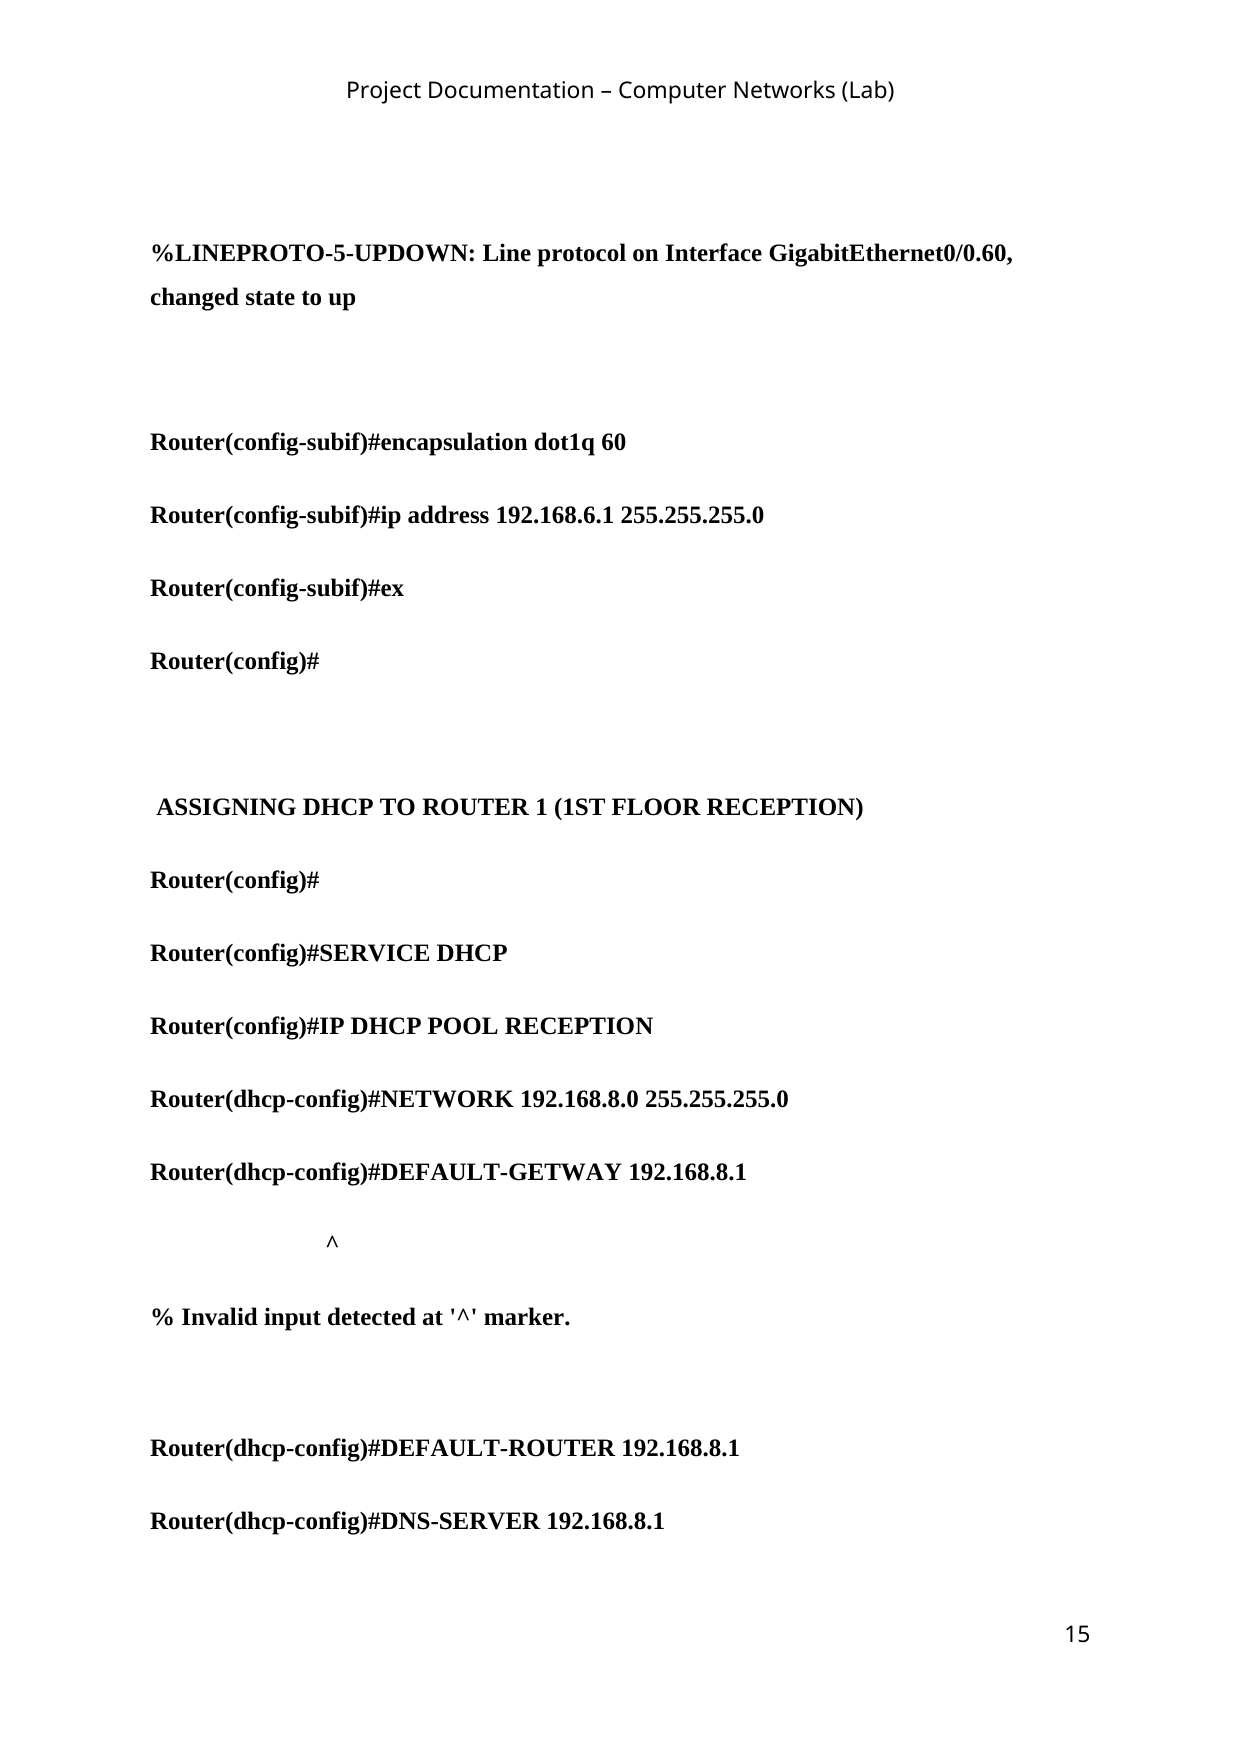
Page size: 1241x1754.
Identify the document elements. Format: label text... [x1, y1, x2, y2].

text Router(dhcp-config)#DEFAULT-ROUTER 192.168.8.1 [150, 1418, 1090, 1462]
text Router(config)# [150, 850, 1090, 894]
text Router(config)#SERVICE DHCP [150, 923, 1090, 967]
text Router(config)# [150, 631, 1090, 675]
text Router(dhcp-config)#DEFAULT-GETWAY 192.168.8.1 [150, 1142, 1090, 1185]
text Router(config-subif)#ip address 192.168.6.1 255.255.255.0 [150, 485, 1090, 529]
text Router(config)#IP DHCP POOL RECEPTION [150, 996, 1090, 1039]
text ASSIGNING DHCP TO ROUTER 1 (1ST FLOOR RECEPTION) [150, 777, 1090, 821]
text % Invalid input detected at '^' marker. [150, 1287, 1090, 1331]
text Router(dhcp-config)#NETWORK 192.168.8.0 255.255.255.0 [150, 1069, 1090, 1112]
text ^ [150, 1214, 1090, 1258]
text Router(dhcp-config)#DNS-SERVER 192.168.8.1 [150, 1491, 1090, 1535]
text Router(config-subif)#ex [150, 558, 1090, 602]
text Router(config-subif)#encapsulation dot1q 60 [150, 412, 1090, 456]
text %LINEPROTO-5-UPDOWN: Line protocol on Interface GigabitEthernet0/0.60, changed state to up [150, 223, 1090, 310]
